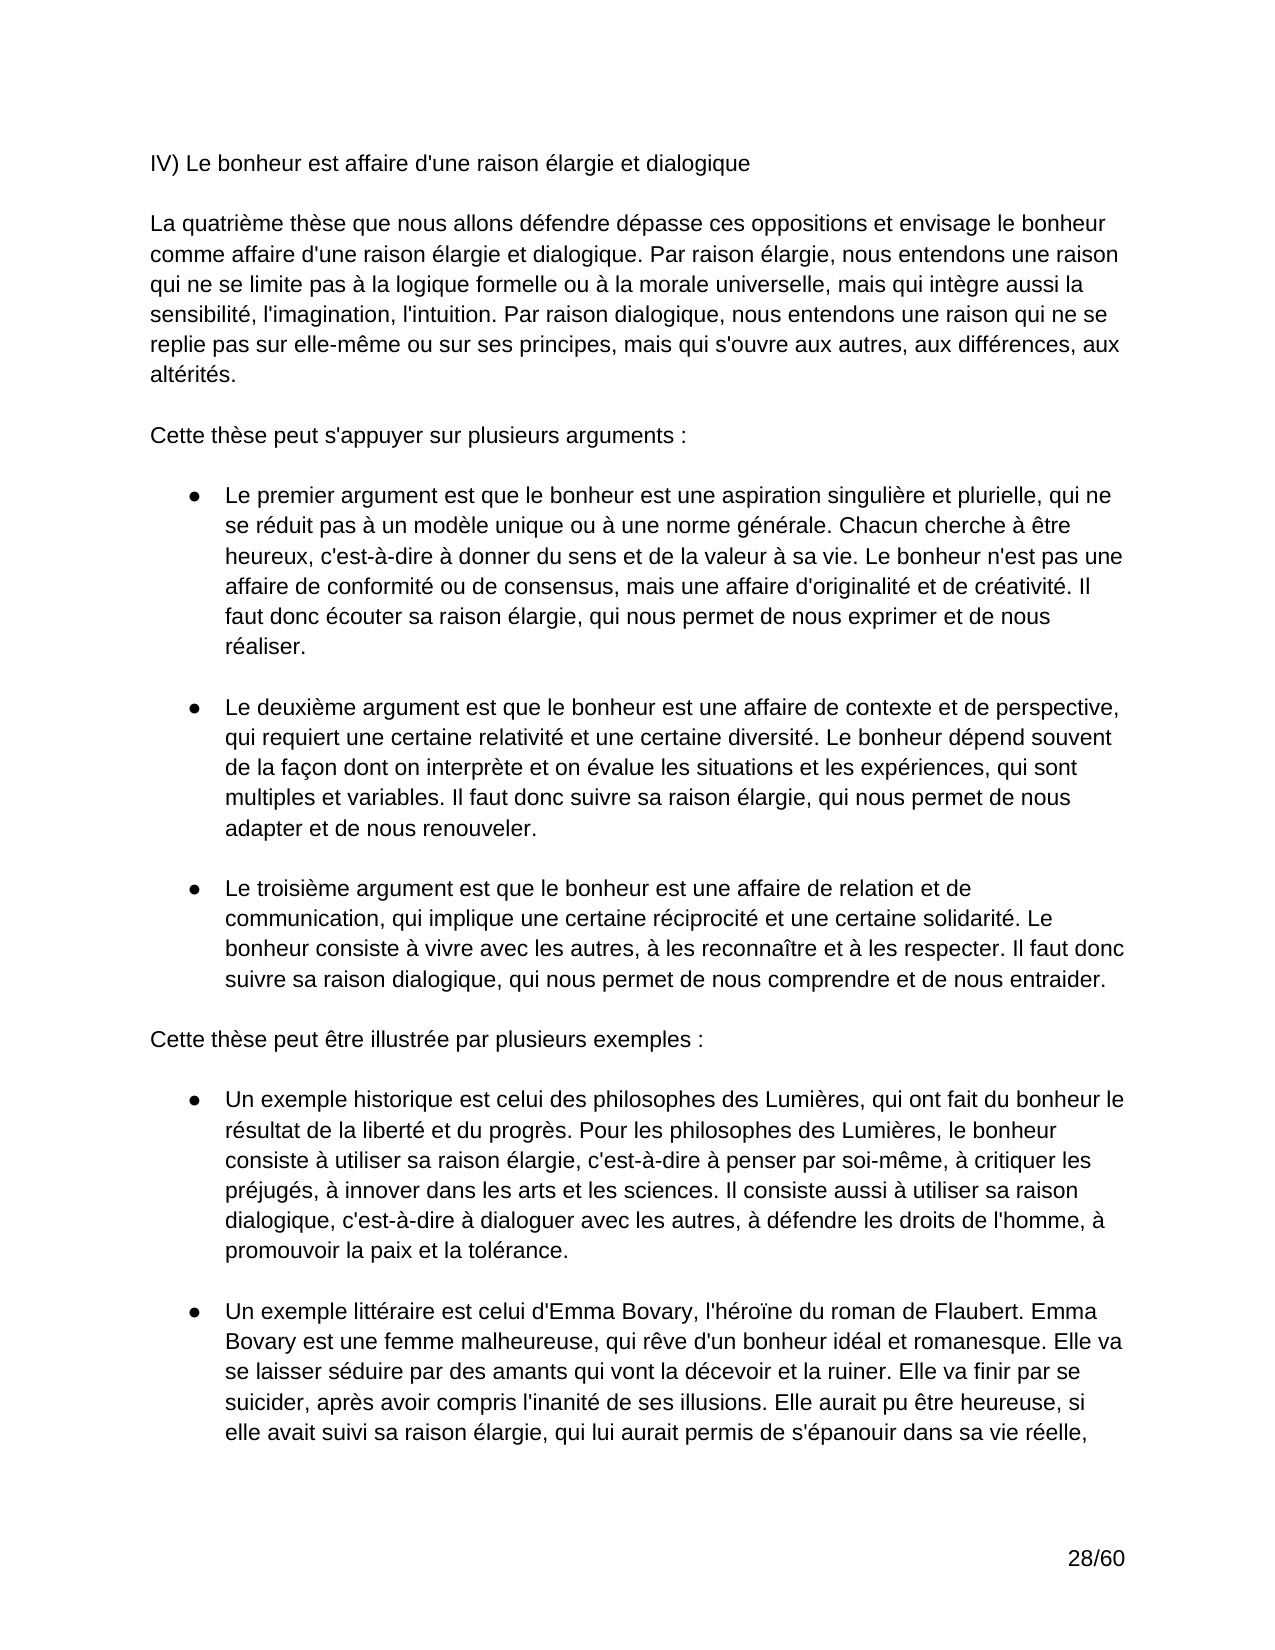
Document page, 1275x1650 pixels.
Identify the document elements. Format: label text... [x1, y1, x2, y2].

text Cette thèse peut s'appuyer sur plusieurs arguments : [150, 422, 1125, 448]
text IV) Le bonheur est affaire d'une raison élargie et dialogique [150, 150, 1125, 176]
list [187, 1298, 1125, 1445]
text La quatrième thèse que nous allons défendre dépasse ces oppositions et envisage le bonheur comme affaire d'une raison élargie et dialogique. Par raison élargie, nous entendons une raison qui ne se limite pas à la logique formelle ou à la morale universelle, mais qui intègre aussi la sensibilité, l'imagination, l'intuition. Par raison dialogique, nous entendons une raison qui ne se replie pas sur elle-même ou sur ses principes, mais qui s'ouvre aux autres, aux différences, aux altérités. [150, 210, 1125, 388]
list Le premier argument est que le bonheur est une aspiration singulière et plurielle, qui ne se réduit pas à un modèle unique ou à une norme générale. Chacun cherche à être heureux, c'est-à-dire à donner du sens et de la valeur à sa vie. Le bonheur n'est pas une affaire de conformité ou de consensus, mais une affaire d'originalité et de créativité. Il faut donc écouter sa raison élargie, qui nous permet de nous exprimer et de nous réaliser. [187, 482, 1125, 660]
list Le troisième argument est que le bonheur est une affaire de relation et de communication, qui implique une certaine réciprocité et une certaine solidarité. Le bonheur consiste à vivre avec les autres, à les reconnaître et à les respecter. Il faut donc suivre sa raison dialogique, qui nous permet de nous comprendre et de nous entraider. [187, 875, 1125, 992]
list Un exemple historique est celui des philosophes des Lumières, qui ont fait du bonheur le résultat de la liberté et du progrès. Pour les philosophes des Lumières, le bonheur consiste à utiliser sa raison élargie, c'est-à-dire à penser par soi-même, à critiquer les préjugés, à innover dans les arts et les sciences. Il consiste aussi à utiliser sa raison dialogique, c'est-à-dire à dialoguer avec les autres, à défendre les droits de l'homme, à promouvoir la paix et la tolérance. [187, 1086, 1125, 1264]
list Le deuxième argument est que le bonheur est une affaire de contexte et de perspective, qui requiert une certaine relativité et une certaine diversité. Le bonheur dépend souvent de la façon dont on interprète et on évalue les situations et les expériences, qui sont multiples et variables. Il faut donc suivre sa raison élargie, qui nous permet de nous adapter et de nous renouveler. [187, 694, 1125, 841]
text Cette thèse peut être illustrée par plusieurs exemples : [150, 1026, 1125, 1052]
